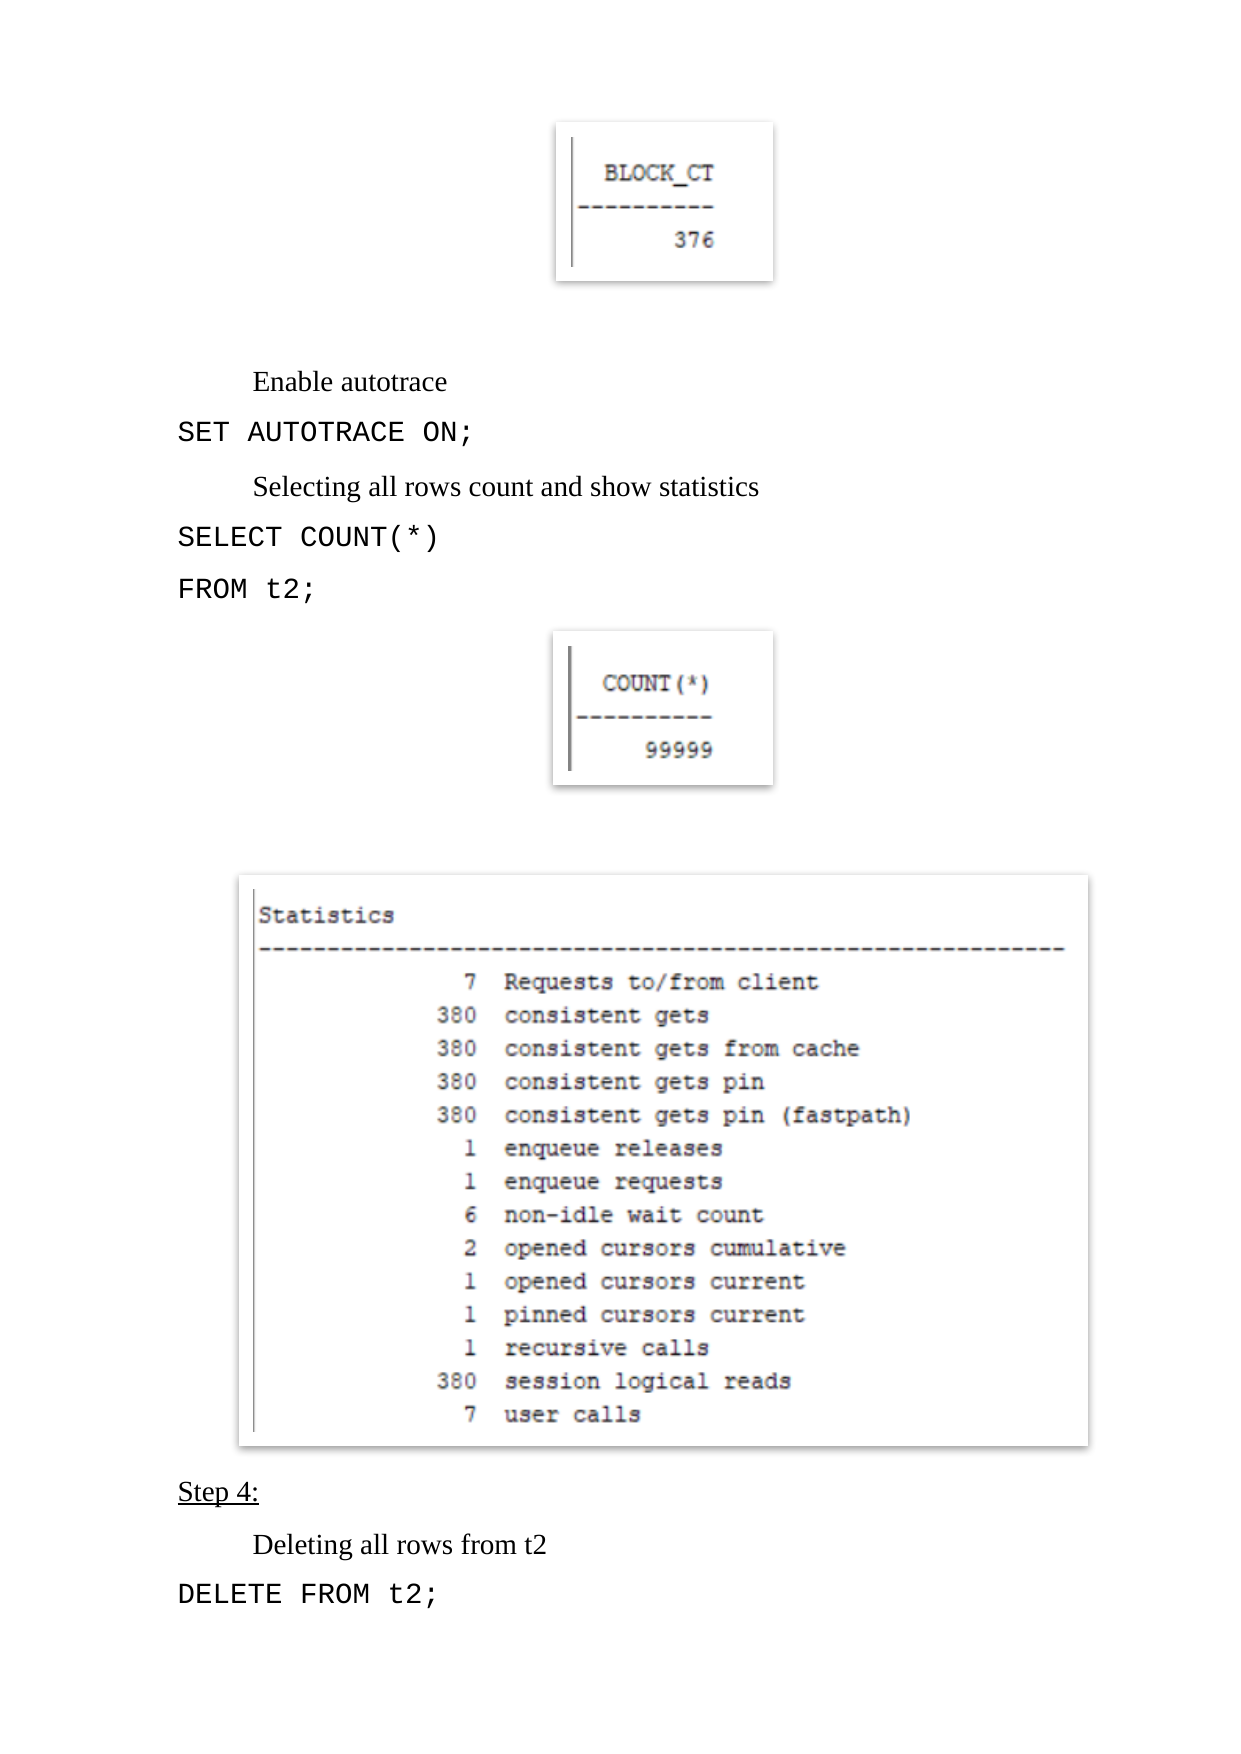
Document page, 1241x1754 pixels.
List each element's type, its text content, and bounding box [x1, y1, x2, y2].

picture [253, 889, 1074, 1432]
picture [571, 137, 758, 267]
text FROM t2; [177, 574, 1152, 608]
text SET AUTOTRACE ON; [177, 417, 1152, 450]
text Deleting all rows from t2 [177, 1527, 1152, 1560]
text SELECT COUNT(*) [177, 522, 1152, 555]
text Step 4: [177, 1474, 1152, 1507]
text Selecting all rows count and show statistics [177, 469, 1152, 503]
picture [568, 646, 758, 771]
text Enable autotrace [177, 364, 1152, 398]
text DELETE FROM t2; [177, 1579, 1152, 1613]
